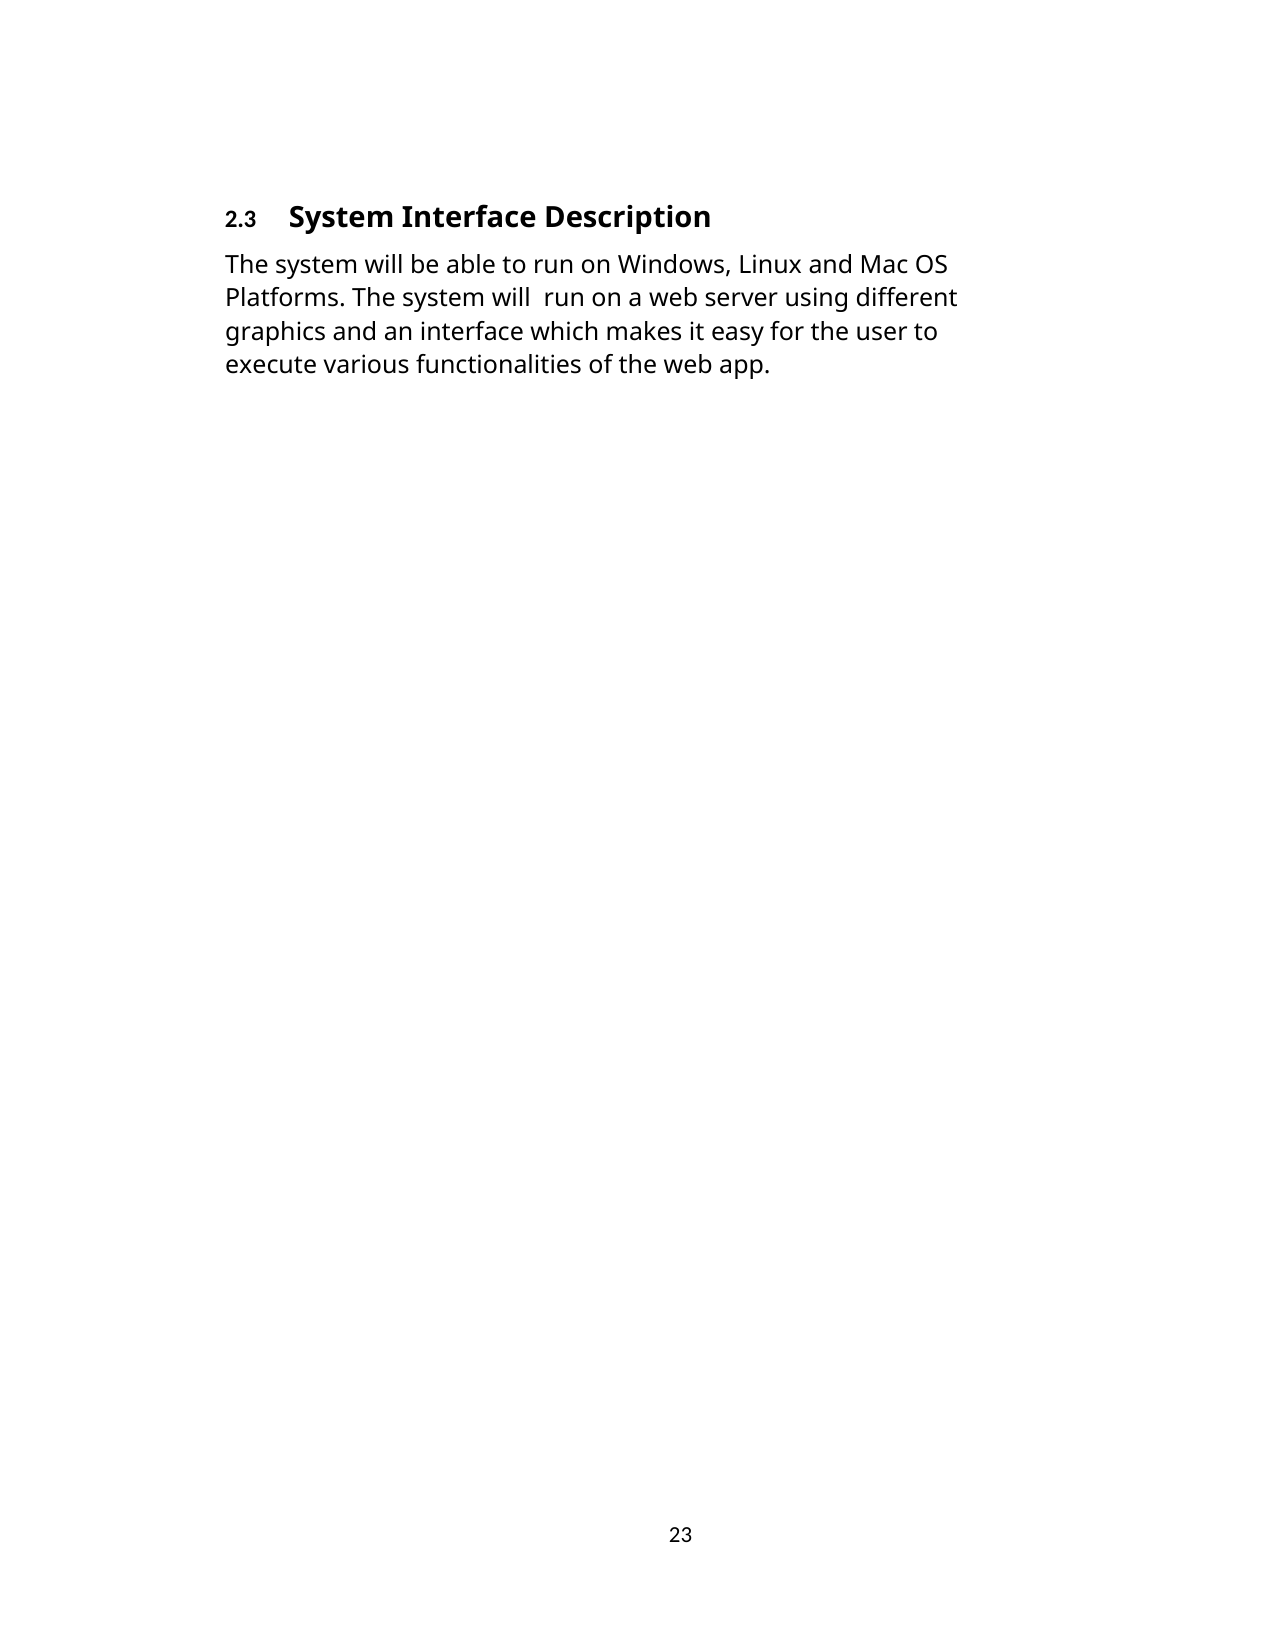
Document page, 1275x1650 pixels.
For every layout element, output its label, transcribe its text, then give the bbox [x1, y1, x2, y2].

text The system will be able to run on Windows, Linux and Mac OS Platforms. The system will run on a web server using different graphics and an interface which makes it easy for the user to execute various functionalities of the web app. [225, 247, 1034, 381]
subtitle System Interface Description [224, 196, 1181, 236]
